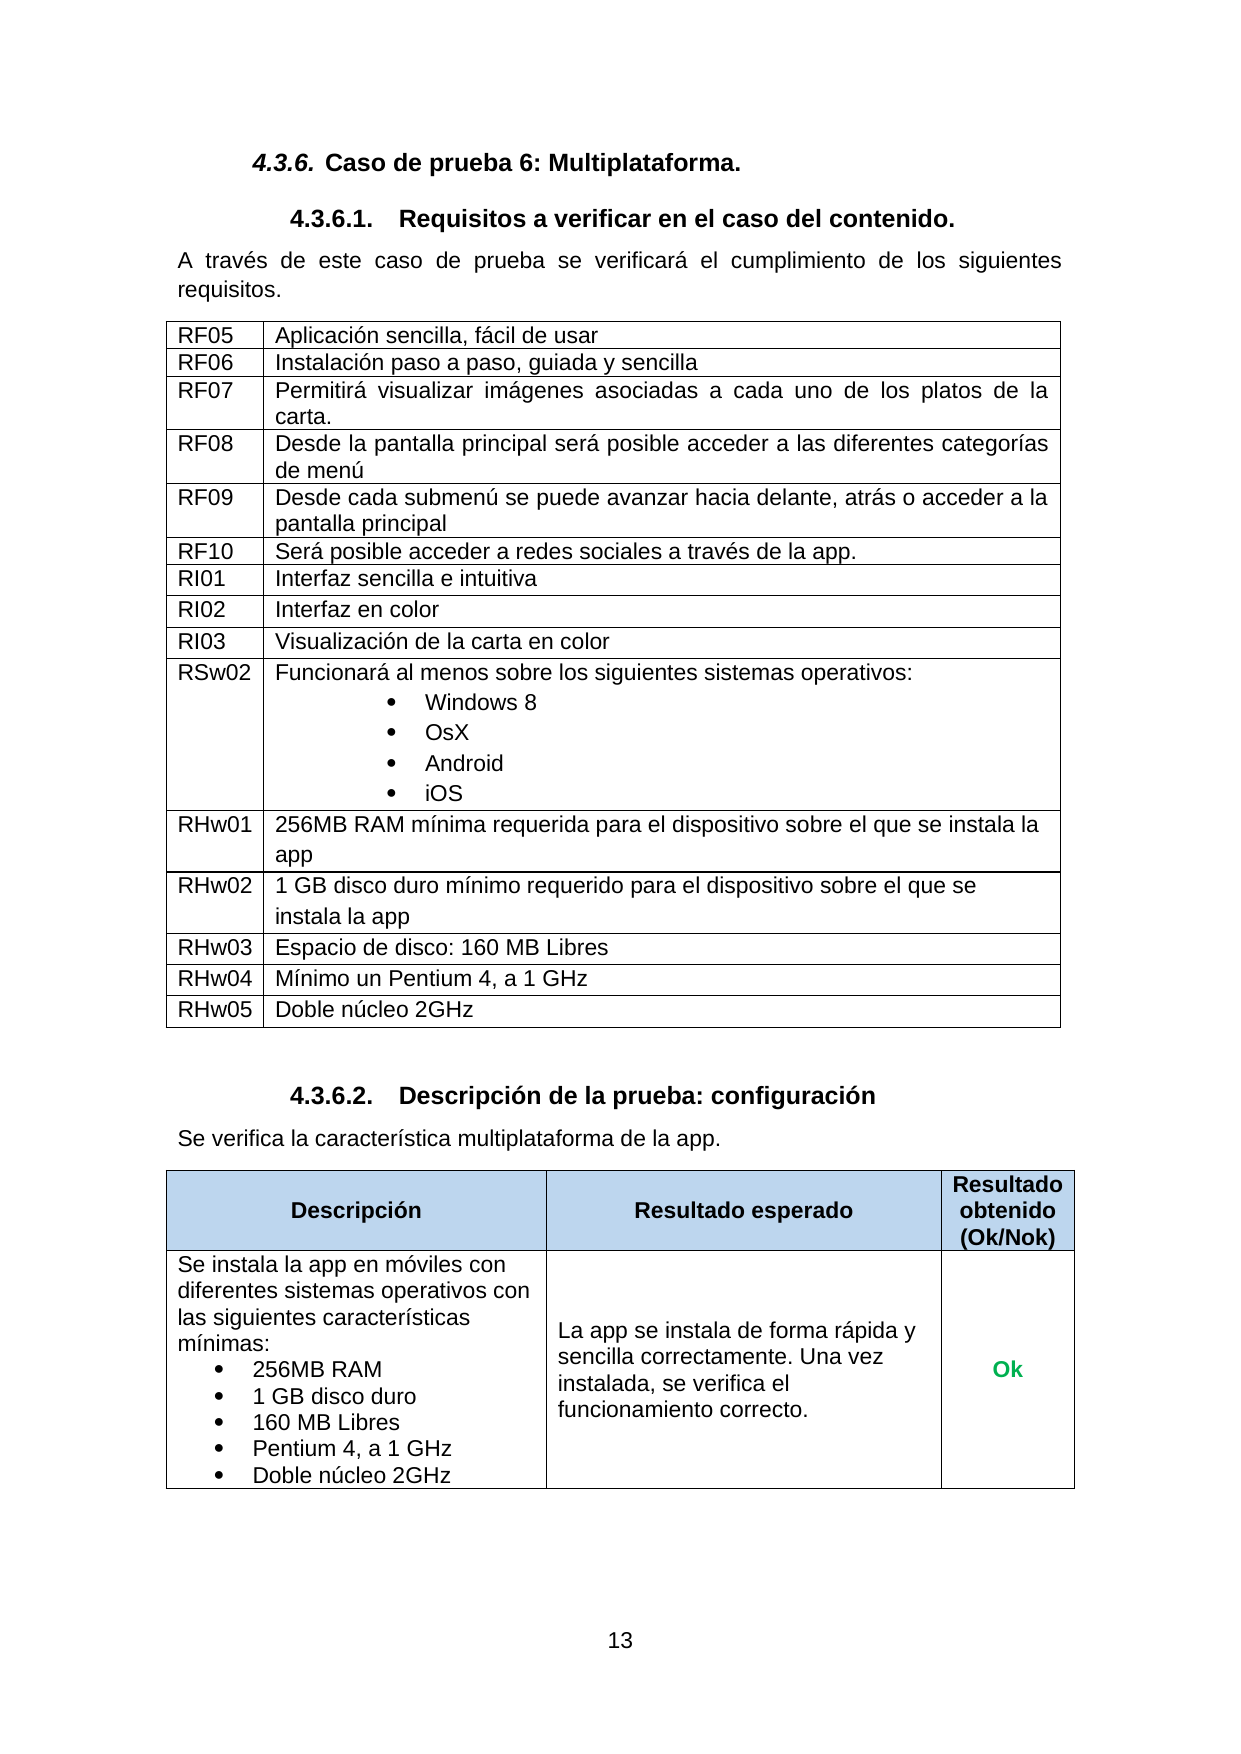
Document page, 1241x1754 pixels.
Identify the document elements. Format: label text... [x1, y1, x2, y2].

table_cell Funcionará al menos sobre los siguientes sistemas operativos: Windows 8 OsX Android iOS [264, 659, 1060, 810]
table_cell RF08 [167, 430, 263, 483]
table_cell 256MB RAM mínima requerida para el dispositivo sobre el que se instala la app [264, 811, 1060, 871]
table_cell RF10 [167, 538, 263, 564]
table_cell 1 GB disco duro mínimo requerido para el dispositivo sobre el que se instala la app [264, 873, 1060, 933]
table_cell Instalación paso a paso, guiada y sencilla [264, 349, 1060, 376]
table_cell RHw05 [167, 996, 263, 1027]
table_header Descripción [167, 1171, 546, 1250]
table_cell Desde cada submenú se puede avanzar hacia delante, atrás o acceder a la pantalla principal [264, 484, 1060, 537]
table_cell Visualización de la carta en color [264, 628, 1060, 658]
table_cell RHw01 [167, 811, 263, 871]
table_cell RF06 [167, 349, 263, 376]
table_cell Espacio de disco: 160 MB Libres [264, 934, 1060, 964]
table_cell Permitirá visualizar imágenes asociadas a cada uno de los platos de la carta. [264, 377, 1060, 429]
table_cell RF07 [167, 377, 263, 429]
table_cell Será posible acceder a redes sociales a través de la app. [264, 538, 1060, 564]
table_cell La app se instala de forma rápida y sencilla correctamente. Una vez instalada, se verifica el funcionamiento correcto. [547, 1251, 941, 1488]
table_cell Ok [942, 1251, 1074, 1488]
table_header RF05 [167, 322, 263, 348]
subtitle Descripción de la prueba: configuración [290, 1081, 1063, 1110]
table_cell RSw02 [167, 659, 263, 810]
table_cell Interfaz sencilla e intuitiva [264, 565, 1060, 595]
table_cell Se instala la app en móviles con diferentes sistemas operativos con las siguientes características mínimas: 256MB RAM 1 GB disco duro 160 MB Libres Pentium 4, a 1 GHz Doble núcleo 2GHz [167, 1251, 546, 1488]
table_cell RI03 [167, 628, 263, 658]
table_header Resultado esperado [547, 1171, 941, 1250]
table_cell Desde la pantalla principal será posible acceder a las diferentes categorías de menú [264, 430, 1060, 483]
table_cell Interfaz en color [264, 596, 1060, 627]
text A través de este caso de prueba se verificará el cumplimiento de los siguientes requisitos. [177, 247, 1063, 302]
table_header Resultado obtenido (Ok/Nok) [942, 1171, 1074, 1250]
table_cell RHw04 [167, 965, 263, 995]
text Se verifica la característica multiplataforma de la app. [177, 1125, 1063, 1151]
table_cell RI02 [167, 596, 263, 627]
table_cell Doble núcleo 2GHz [264, 996, 1060, 1027]
table_cell RHw02 [167, 873, 263, 933]
table_cell RHw03 [167, 934, 263, 964]
table_header Aplicación sencilla, fácil de usar [264, 322, 1060, 348]
subtitle Caso de prueba 6: Multiplataforma. [252, 148, 1063, 176]
subtitle Requisitos a verificar en el caso del contenido. [290, 204, 1063, 232]
table_cell RF09 [167, 484, 263, 537]
table_cell Mínimo un Pentium 4, a 1 GHz [264, 965, 1060, 995]
table_cell RI01 [167, 565, 263, 595]
